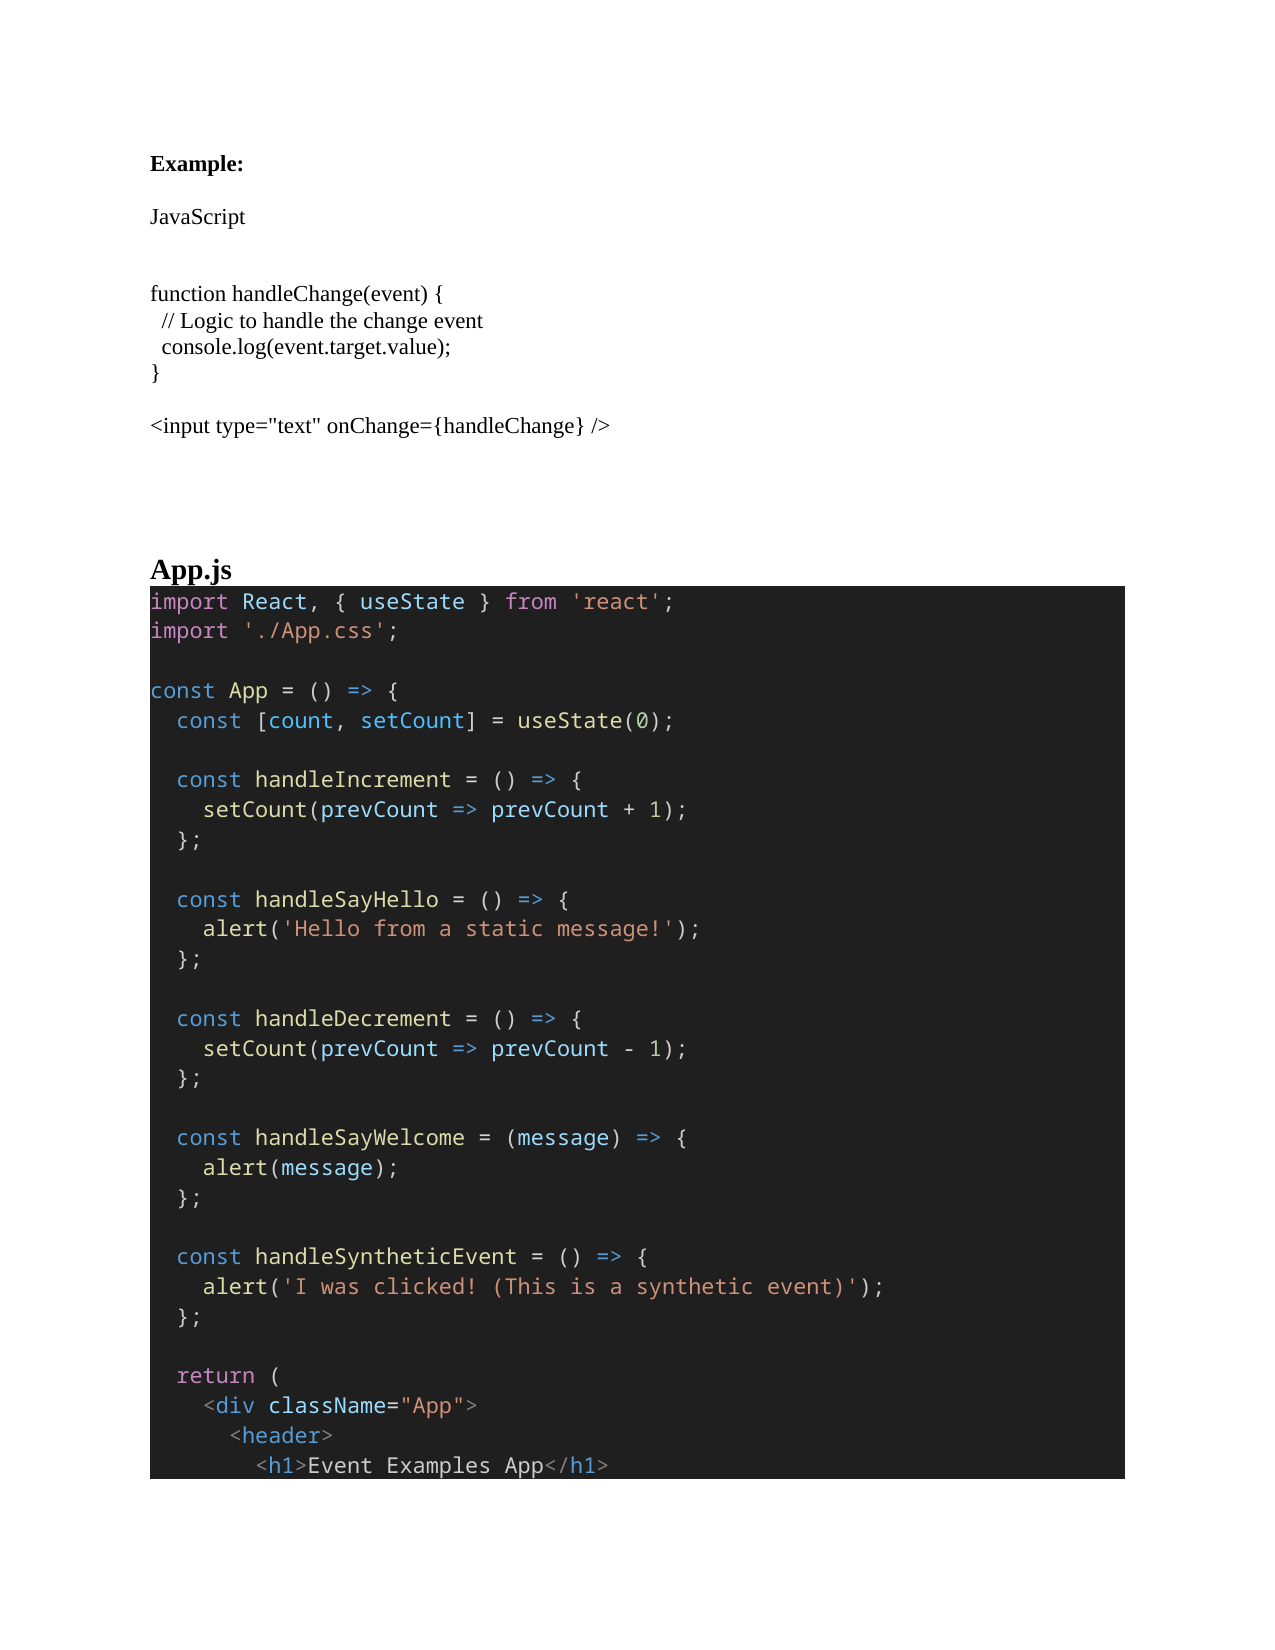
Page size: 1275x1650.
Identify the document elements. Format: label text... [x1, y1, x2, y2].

text const App = () => { [150, 675, 1125, 705]
text function handleChange(event) { // Logic to handle the change event console.log(event.target.value); } <input type="text" onChange={handleChange} /> [150, 280, 1125, 494]
text }; [150, 824, 1125, 854]
text const [count, setCount] = useState(0); [150, 705, 1125, 735]
text import './App.css'; [150, 616, 1125, 645]
text const handleSayHello = () => { [150, 884, 1125, 913]
text }; [150, 1062, 1125, 1092]
text const handleSayWelcome = (message) => { [150, 1122, 1125, 1152]
text alert(message); [150, 1152, 1125, 1182]
text JavaScript [150, 203, 1125, 229]
text }; [150, 943, 1125, 973]
text }; [150, 1301, 1125, 1331]
text return ( [150, 1360, 1125, 1390]
text App.js [150, 552, 1125, 586]
text setCount(prevCount => prevCount + 1); [150, 794, 1125, 824]
text const handleIncrement = () => { [150, 764, 1125, 794]
text alert('I was clicked! (This is a synthetic event)'); [150, 1271, 1125, 1301]
text <header> [150, 1420, 1125, 1450]
text const handleDecrement = () => { [150, 1003, 1125, 1033]
text alert('Hello from a static message!'); [150, 913, 1125, 943]
text import React, { useState } from 'react'; [150, 586, 1125, 616]
text <h1>Event Examples App</h1> [150, 1450, 1125, 1479]
text <div className="App"> [150, 1390, 1125, 1420]
text setCount(prevCount => prevCount - 1); [150, 1033, 1125, 1062]
text Example: [150, 150, 1125, 176]
text const handleSyntheticEvent = () => { [150, 1241, 1125, 1271]
text }; [150, 1182, 1125, 1211]
